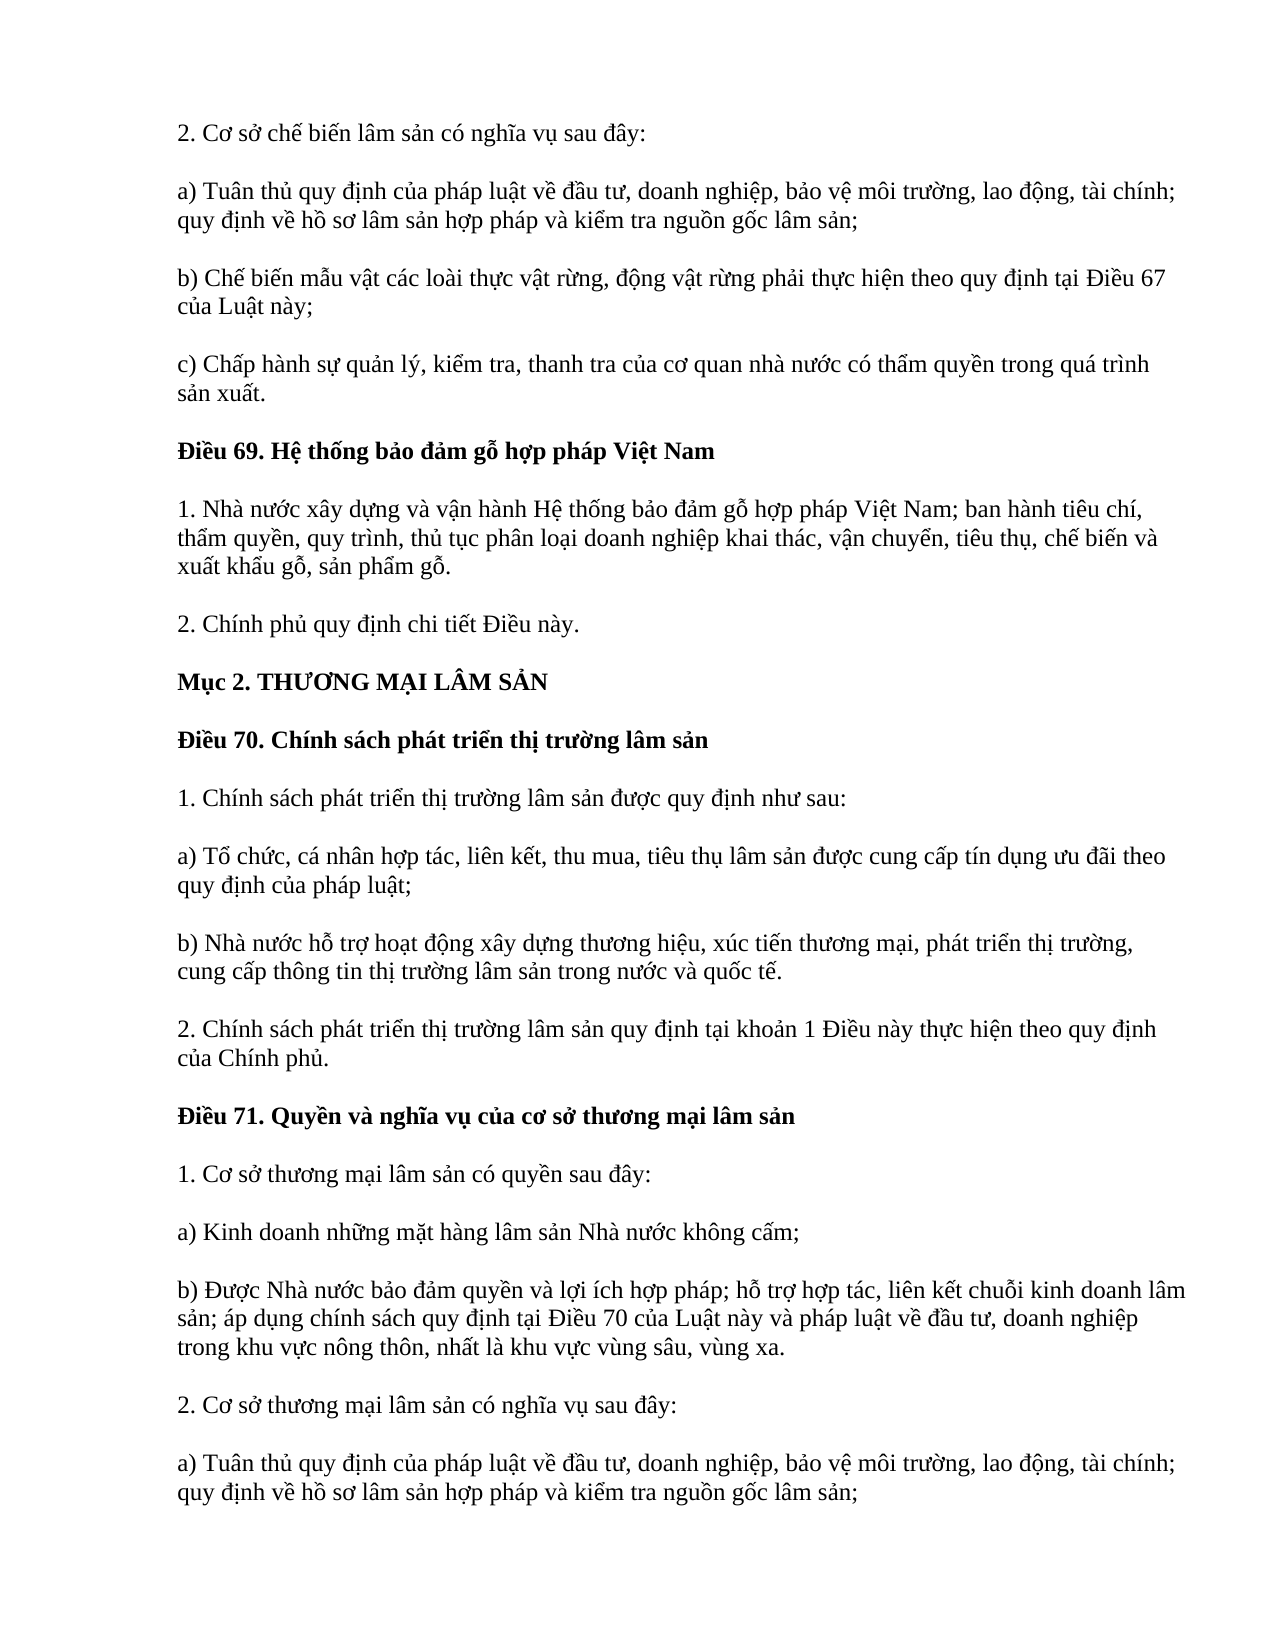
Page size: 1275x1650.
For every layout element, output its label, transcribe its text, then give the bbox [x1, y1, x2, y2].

text b) Được Nhà nước bảo đảm quyền và lợi ích hợp pháp; hỗ trợ hợp tác, liên kết chuỗi kinh doanh lâm sản; áp dụng chính sách quy định tại Điều 70 của Luật này và pháp luật về đầu tư, doanh nghiệp trong khu vực nông thôn, nhất là khu vực vùng sâu, vùng xa. [177, 1275, 1186, 1361]
text a) Kinh doanh những mặt hàng lâm sản Nhà nước không cấm; [177, 1217, 1186, 1246]
text Mục 2. THƯƠNG MẠI LÂM SẢN [177, 667, 1186, 696]
text b) Chế biến mẫu vật các loài thực vật rừng, động vật rừng phải thực hiện theo quy định tại Điều 67 của Luật này; [177, 263, 1186, 320]
text Điều 70. Chính sách phát triển thị trường lâm sản [177, 725, 1186, 754]
text 2. Cơ sở thương mại lâm sản có nghĩa vụ sau đây: [177, 1390, 1186, 1419]
text a) Tuân thủ quy định của pháp luật về đầu tư, doanh nghiệp, bảo vệ môi trường, lao động, tài chính; quy định về hồ sơ lâm sản hợp pháp và kiểm tra nguồn gốc lâm sản; [177, 176, 1186, 233]
text 2. Chính sách phát triển thị trường lâm sản quy định tại khoản 1 Điều này thực hiện theo quy định của Chính phủ. [177, 1014, 1186, 1072]
text 1. Chính sách phát triển thị trường lâm sản được quy định như sau: [177, 783, 1186, 812]
text Điều 69. Hệ thống bảo đảm gỗ hợp pháp Việt Nam [177, 436, 1186, 465]
text Điều 71. Quyền và nghĩa vụ của cơ sở thương mại lâm sản [177, 1101, 1186, 1130]
text 1. Cơ sở thương mại lâm sản có quyền sau đây: [177, 1159, 1186, 1188]
text a) Tổ chức, cá nhân hợp tác, liên kết, thu mua, tiêu thụ lâm sản được cung cấp tín dụng ưu đãi theo quy định của pháp luật; [177, 841, 1186, 898]
text c) Chấp hành sự quản lý, kiểm tra, thanh tra của cơ quan nhà nước có thẩm quyền trong quá trình sản xuất. [177, 349, 1186, 407]
text 2. Chính phủ quy định chi tiết Điều này. [177, 609, 1186, 638]
text b) Nhà nước hỗ trợ hoạt động xây dựng thương hiệu, xúc tiến thương mại, phát triển thị trường, cung cấp thông tin thị trường lâm sản trong nước và quốc tế. [177, 928, 1186, 985]
text 2. Cơ sở chế biến lâm sản có nghĩa vụ sau đây: [177, 118, 1186, 147]
text 1. Nhà nước xây dựng và vận hành Hệ thống bảo đảm gỗ hợp pháp Việt Nam; ban hành tiêu chí, thẩm quyền, quy trình, thủ tục phân loại doanh nghiệp khai thác, vận chuyển, tiêu thụ, chế biến và xuất khẩu gỗ, sản phẩm gỗ. [177, 494, 1186, 580]
text a) Tuân thủ quy định của pháp luật về đầu tư, doanh nghiệp, bảo vệ môi trường, lao động, tài chính; quy định về hồ sơ lâm sản hợp pháp và kiểm tra nguồn gốc lâm sản; [177, 1448, 1186, 1506]
